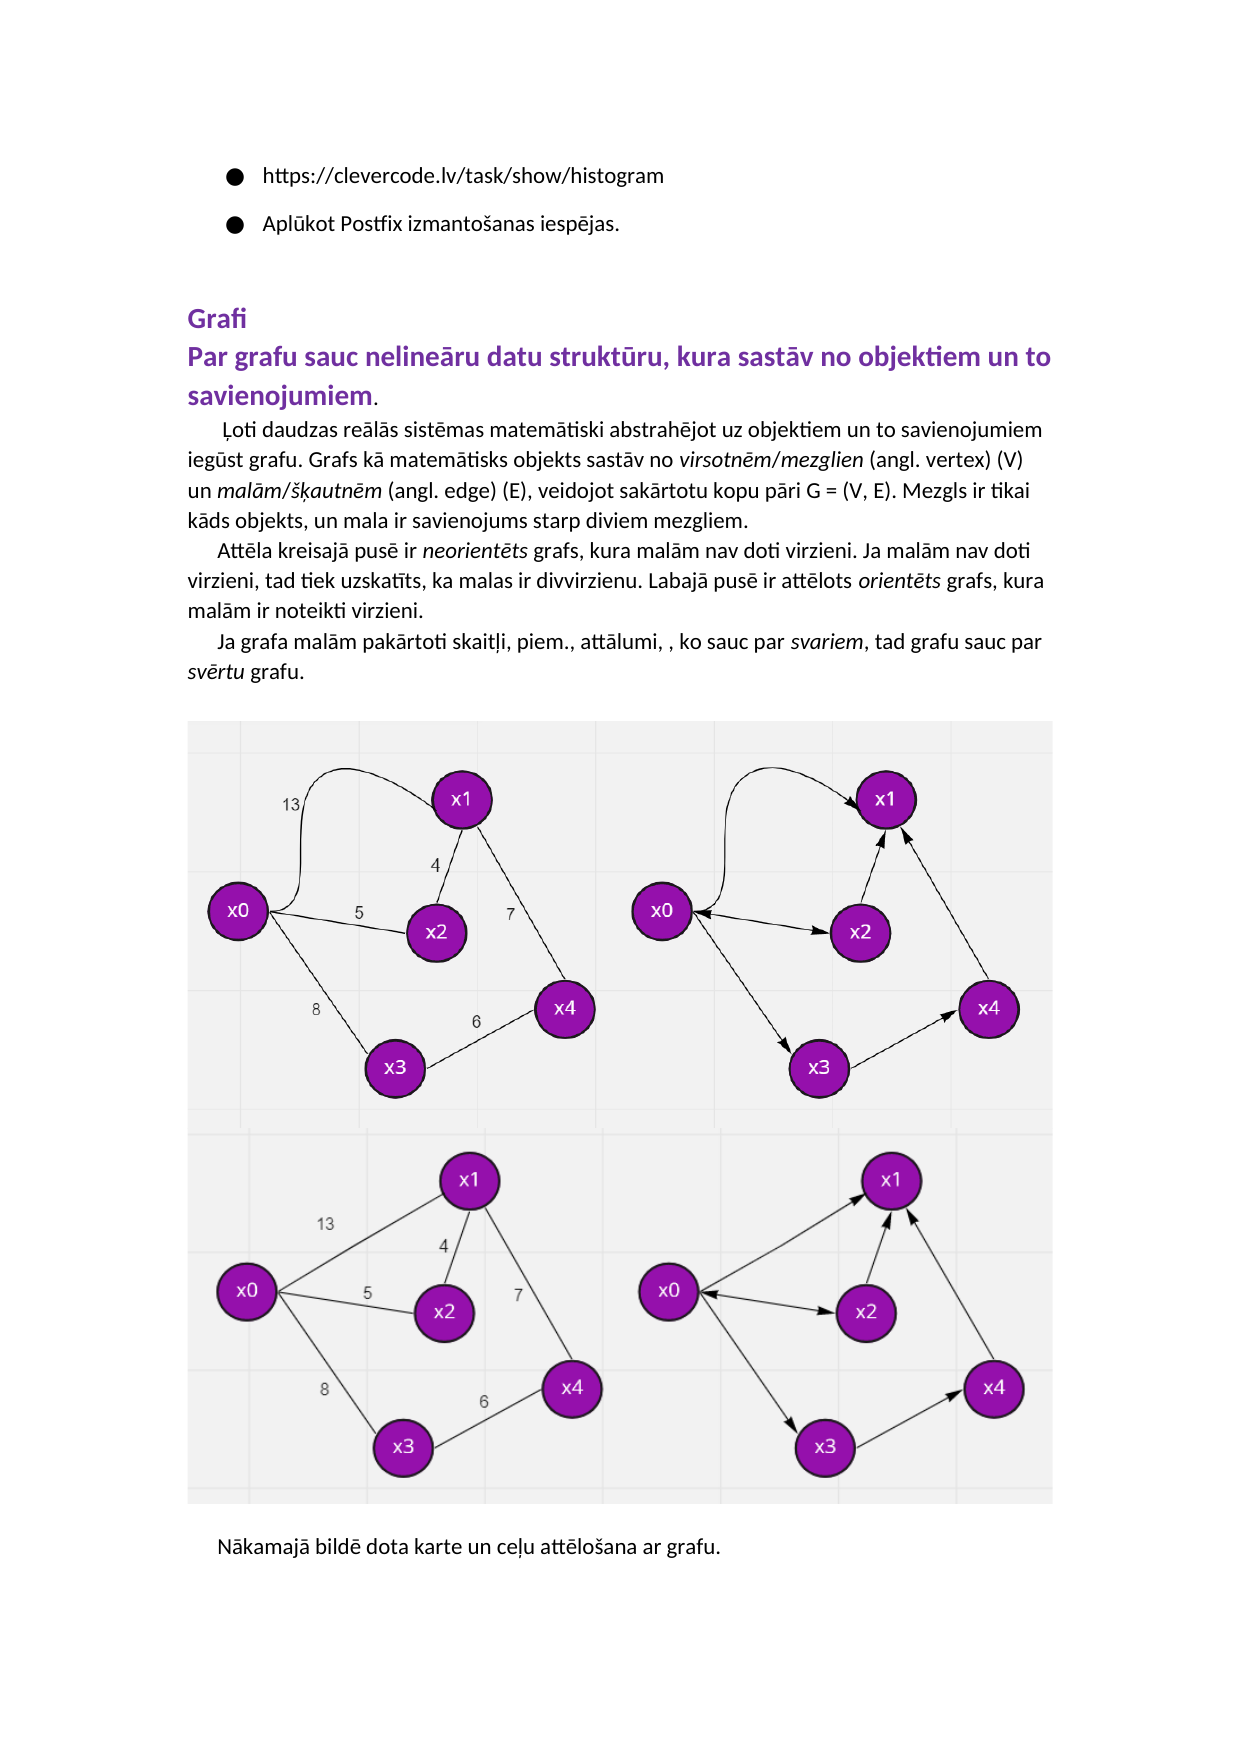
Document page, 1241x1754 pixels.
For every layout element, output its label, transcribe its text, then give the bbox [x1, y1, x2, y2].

text Ļoti daudzas reālās sistēmas matemātiski abstrahējot uz objektiem un to savienojumiem iegūst grafu. Grafs kā matemātisks objekts sastāv no virsotnēm/mezglien (angl. vertex) (V) un malām/šķautnēm (angl. edge) (E), veidojot sakārtotu kopu pāri G = (V, E). Mezgls ir tikai kāds objekts, un mala ir savienojums starp diviem mezgliem. [187, 415, 1053, 534]
list https://clevercode.lv/task/show/histogram [225, 150, 1053, 197]
picture [187, 687, 1053, 1504]
list Aplūkot Postfix izmantošanas iespējas. [225, 197, 1053, 244]
text Attēla kreisajā pusē ir neorientēts grafs, kura malām nav doti virzieni. Ja malām nav doti virzieni, tad tiek uzskatīts, ka malas ir divvirzienu. Labajā pusē ir attēlots orientēts grafs, kura malām ir noteikti virzieni. [187, 536, 1053, 624]
text Grafi [187, 300, 1053, 336]
text Nākamajā bildē dota karte un ceļu attēlošana ar grafu. [187, 1532, 1053, 1560]
text Par grafu sauc nelineāru datu struktūru, kura sastāv no objektiem un to savienojumiem. [187, 338, 1053, 412]
text Ja grafa malām pakārtoti skaitļi, piem., attālumi, , ko sauc par svariem, tad grafu sauc par svērtu grafu. [187, 627, 1053, 685]
